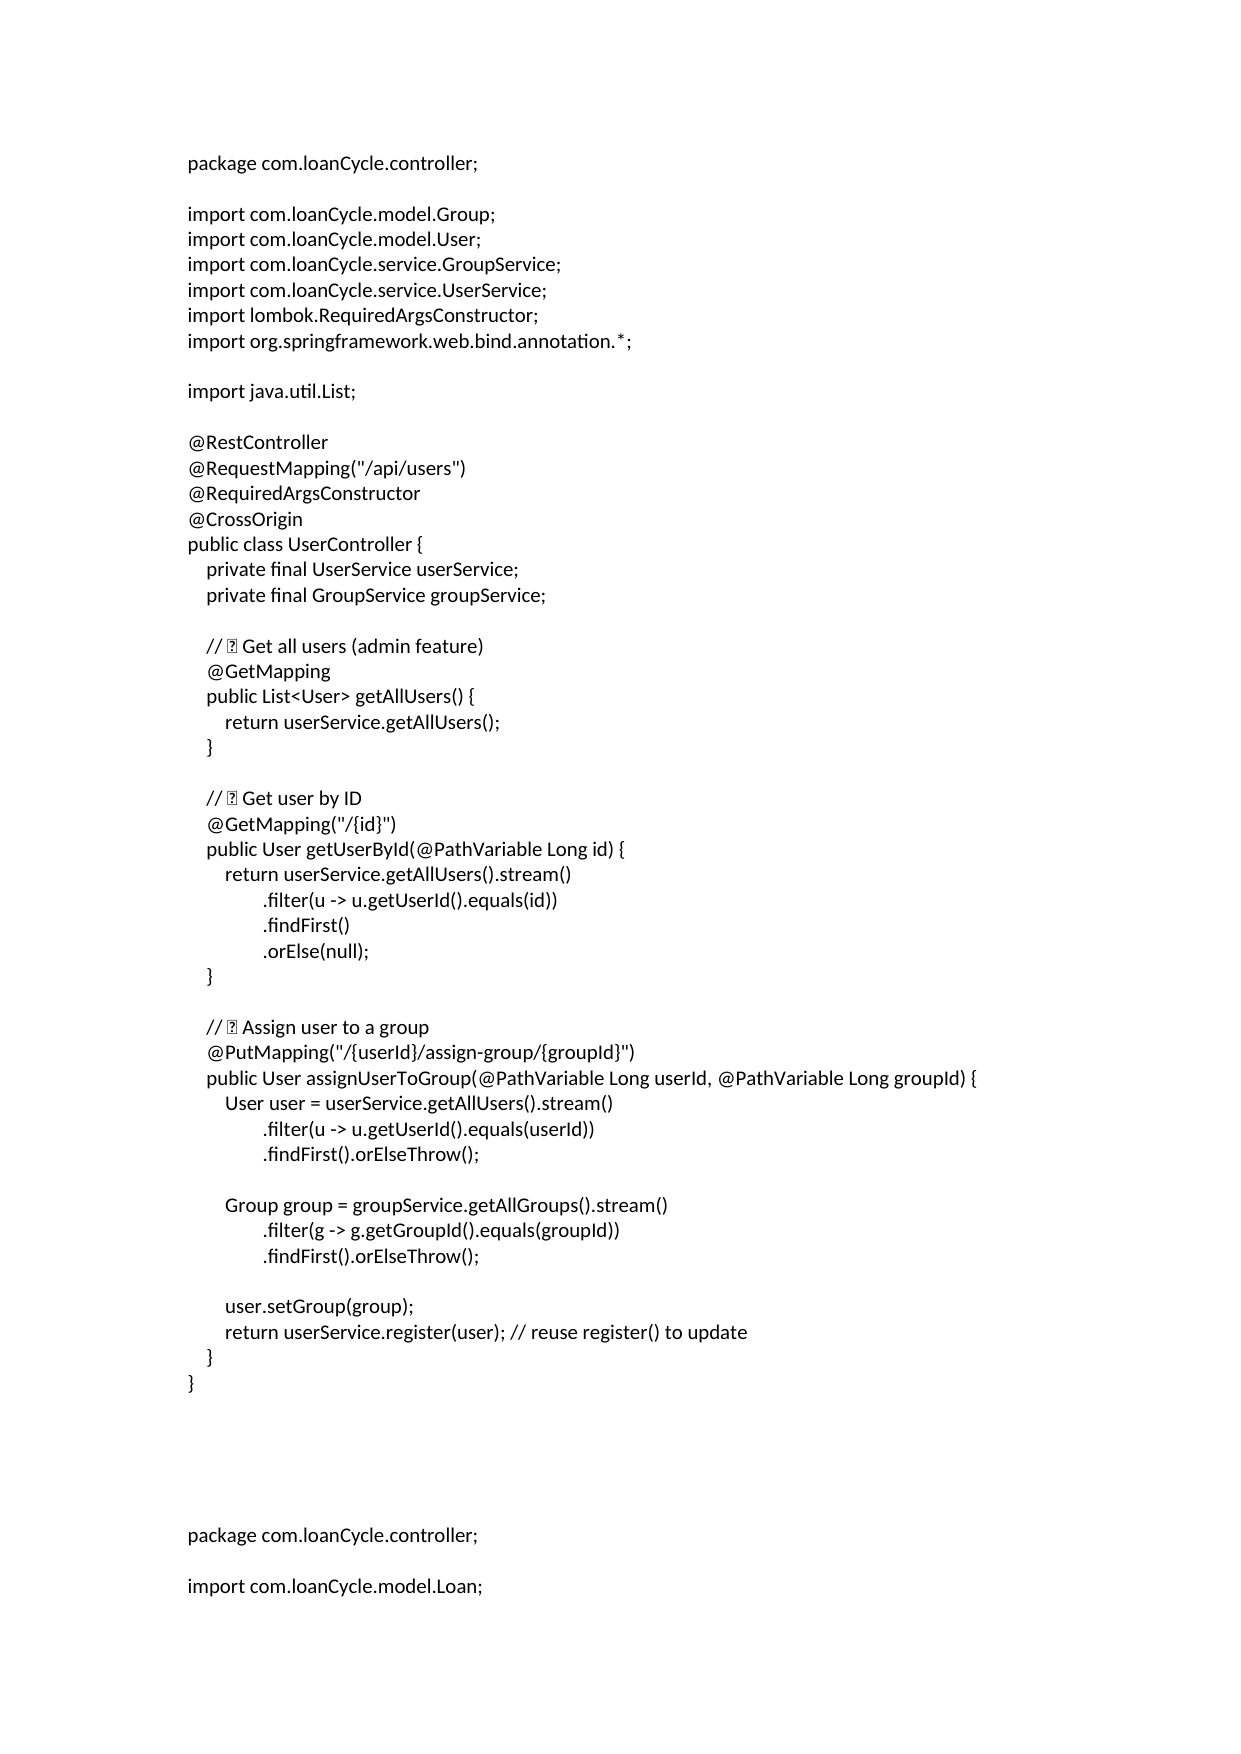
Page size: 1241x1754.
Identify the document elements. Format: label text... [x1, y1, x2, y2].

text import com.loanCycle.model.Group; [187, 201, 1053, 226]
text public List<User> getAllUsers() { [187, 684, 1053, 709]
text // ✅ Get user by ID [187, 785, 1053, 811]
text public User assignUserToGroup(@PathVariable Long userId, @PathVariable Long groupId) { [187, 1065, 1053, 1090]
text package com.loanCycle.controller; [187, 1522, 1053, 1548]
text import com.loanCycle.service.GroupService; [187, 252, 1053, 277]
text .findFirst() [187, 912, 1053, 938]
text .filter(u -> u.getUserId().equals(id)) [187, 887, 1053, 912]
text .orElse(null); [187, 938, 1053, 963]
text } [187, 1370, 1053, 1395]
text // ✅ Get all users (admin feature) [187, 633, 1053, 658]
text import com.loanCycle.model.Loan; [187, 1573, 1053, 1599]
text private final UserService userService; [187, 557, 1053, 582]
text .filter(g -> g.getGroupId().equals(groupId)) [187, 1217, 1053, 1243]
text // ✅ Assign user to a group [187, 1014, 1053, 1039]
text private final GroupService groupService; [187, 582, 1053, 607]
text import java.util.List; [187, 379, 1053, 404]
text import lombok.RequiredArgsConstructor; [187, 302, 1053, 328]
text } [187, 1344, 1053, 1370]
text return userService.getAllUsers().stream() [187, 862, 1053, 887]
text @RestController [187, 429, 1053, 455]
text public User getUserById(@PathVariable Long id) { [187, 836, 1053, 862]
text return userService.getAllUsers(); [187, 709, 1053, 734]
text @RequiredArgsConstructor [187, 480, 1053, 506]
text .findFirst().orElseThrow(); [187, 1141, 1053, 1167]
text @RequestMapping("/api/users") [187, 455, 1053, 480]
text User user = userService.getAllUsers().stream() [187, 1090, 1053, 1116]
text import com.loanCycle.service.UserService; [187, 277, 1053, 302]
text import com.loanCycle.model.User; [187, 226, 1053, 252]
text } [187, 963, 1053, 989]
text user.setGroup(group); [187, 1294, 1053, 1319]
text package com.loanCycle.controller; [187, 150, 1053, 175]
text return userService.register(user); // reuse register() to update [187, 1319, 1053, 1344]
text .findFirst().orElseThrow(); [187, 1243, 1053, 1268]
text @GetMapping [187, 658, 1053, 684]
text Group group = groupService.getAllGroups().stream() [187, 1192, 1053, 1217]
text public class UserController { [187, 531, 1053, 557]
text @PutMapping("/{userId}/assign-group/{groupId}") [187, 1039, 1053, 1065]
text .filter(u -> u.getUserId().equals(userId)) [187, 1116, 1053, 1141]
text @CrossOrigin [187, 506, 1053, 531]
text } [187, 734, 1053, 760]
text import org.springframework.web.bind.annotation.*; [187, 328, 1053, 353]
text @GetMapping("/{id}") [187, 811, 1053, 836]
